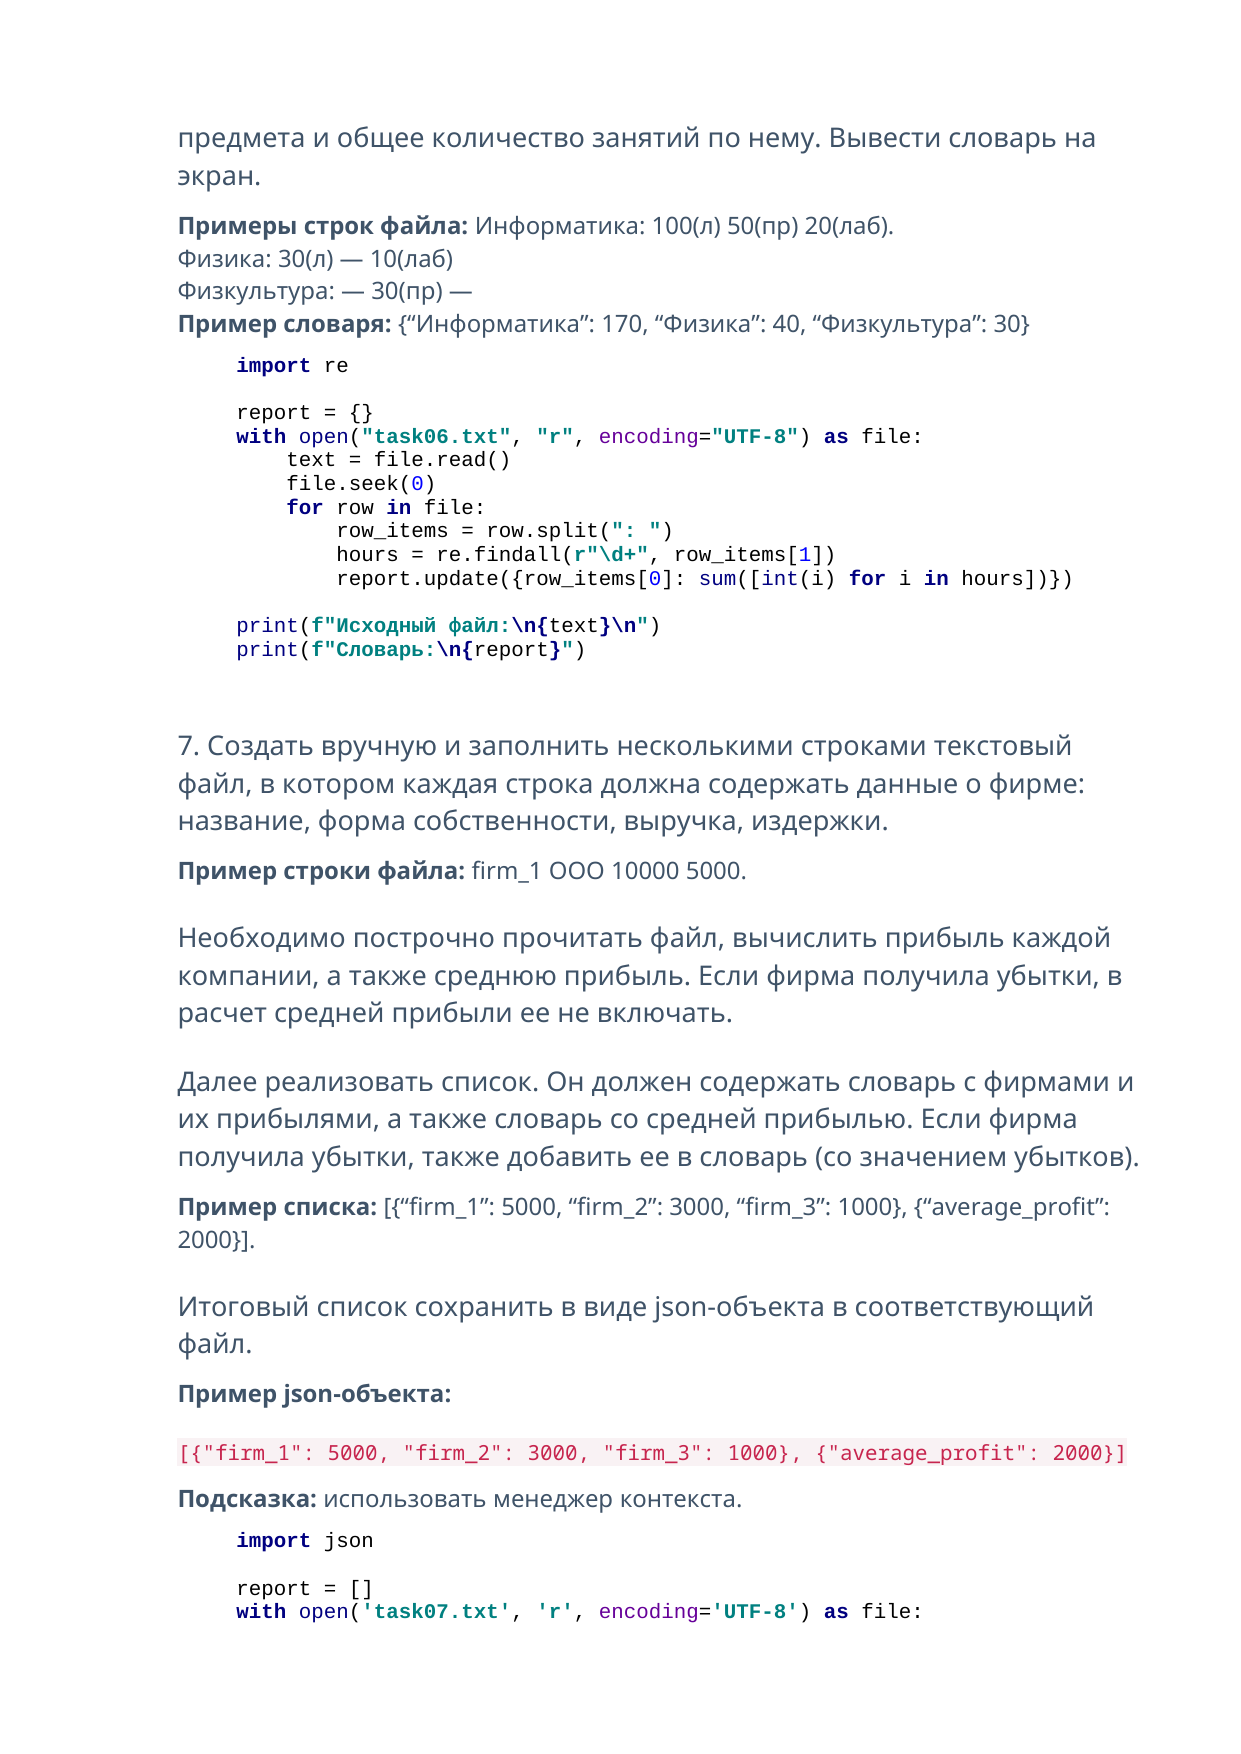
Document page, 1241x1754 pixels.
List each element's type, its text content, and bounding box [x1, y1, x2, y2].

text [236, 1530, 1152, 1625]
text Пример json-объекта: [{"firm_1": 5000, "firm_2": 3000, "firm_3": 1000}, {"average_profit": 2000}] [177, 1377, 1152, 1466]
text Необходимо построчно прочитать файл, вычислить прибыль каждой компании, а также среднюю прибыль. Если фирма получила убытки, в расчет средней прибыли ее не включать. [177, 918, 1152, 1031]
text Итоговый список сохранить в виде json-объекта в соответствующий файл. [177, 1286, 1152, 1361]
text import re report = {} with open("task06.txt", "r", encoding="UTF-8") as file: text = file.read() file.seek(0) for row in file: row_items = row.split(": ") hours = re.findall(r"\d+", row_items[1]) report.update({row_items[0]: sum([int(i) for i in hours])}) print(f"Исходный файл:\n{text}\n") print(f"Словарь:\n{report}") [236, 355, 1152, 662]
text 7. Создать вручную и заполнить несколькими строками текстовый файл, в котором каждая строка должна содержать данные о фирме: название, форма собственности, выручка, издержки. [177, 726, 1152, 838]
text Подсказка: использовать менеджер контекста. [177, 1482, 1152, 1515]
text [177, 118, 1152, 193]
text Примеры строк файла: Информатика: 100(л) 50(пр) 20(лаб). Физика: 30(л) — 10(лаб) Физкультура: — 30(пр) — Пример словаря: {“Информатика”: 170, “Физика”: 40, “Физкультура”: 30} [177, 209, 1152, 339]
text Далее реализовать список. Он должен содержать словарь с фирмами и их прибылями, а также словарь со средней прибылью. Если фирма получила убытки, также добавить ее в словарь (со значением убытков). [177, 1062, 1152, 1174]
text Пример строки файла: firm_1 ООО 10000 5000. [177, 854, 1152, 887]
text Пример списка: [{“firm_1”: 5000, “firm_2”: 3000, “firm_3”: 1000}, {“average_profit”: 2000}]. [177, 1190, 1152, 1255]
